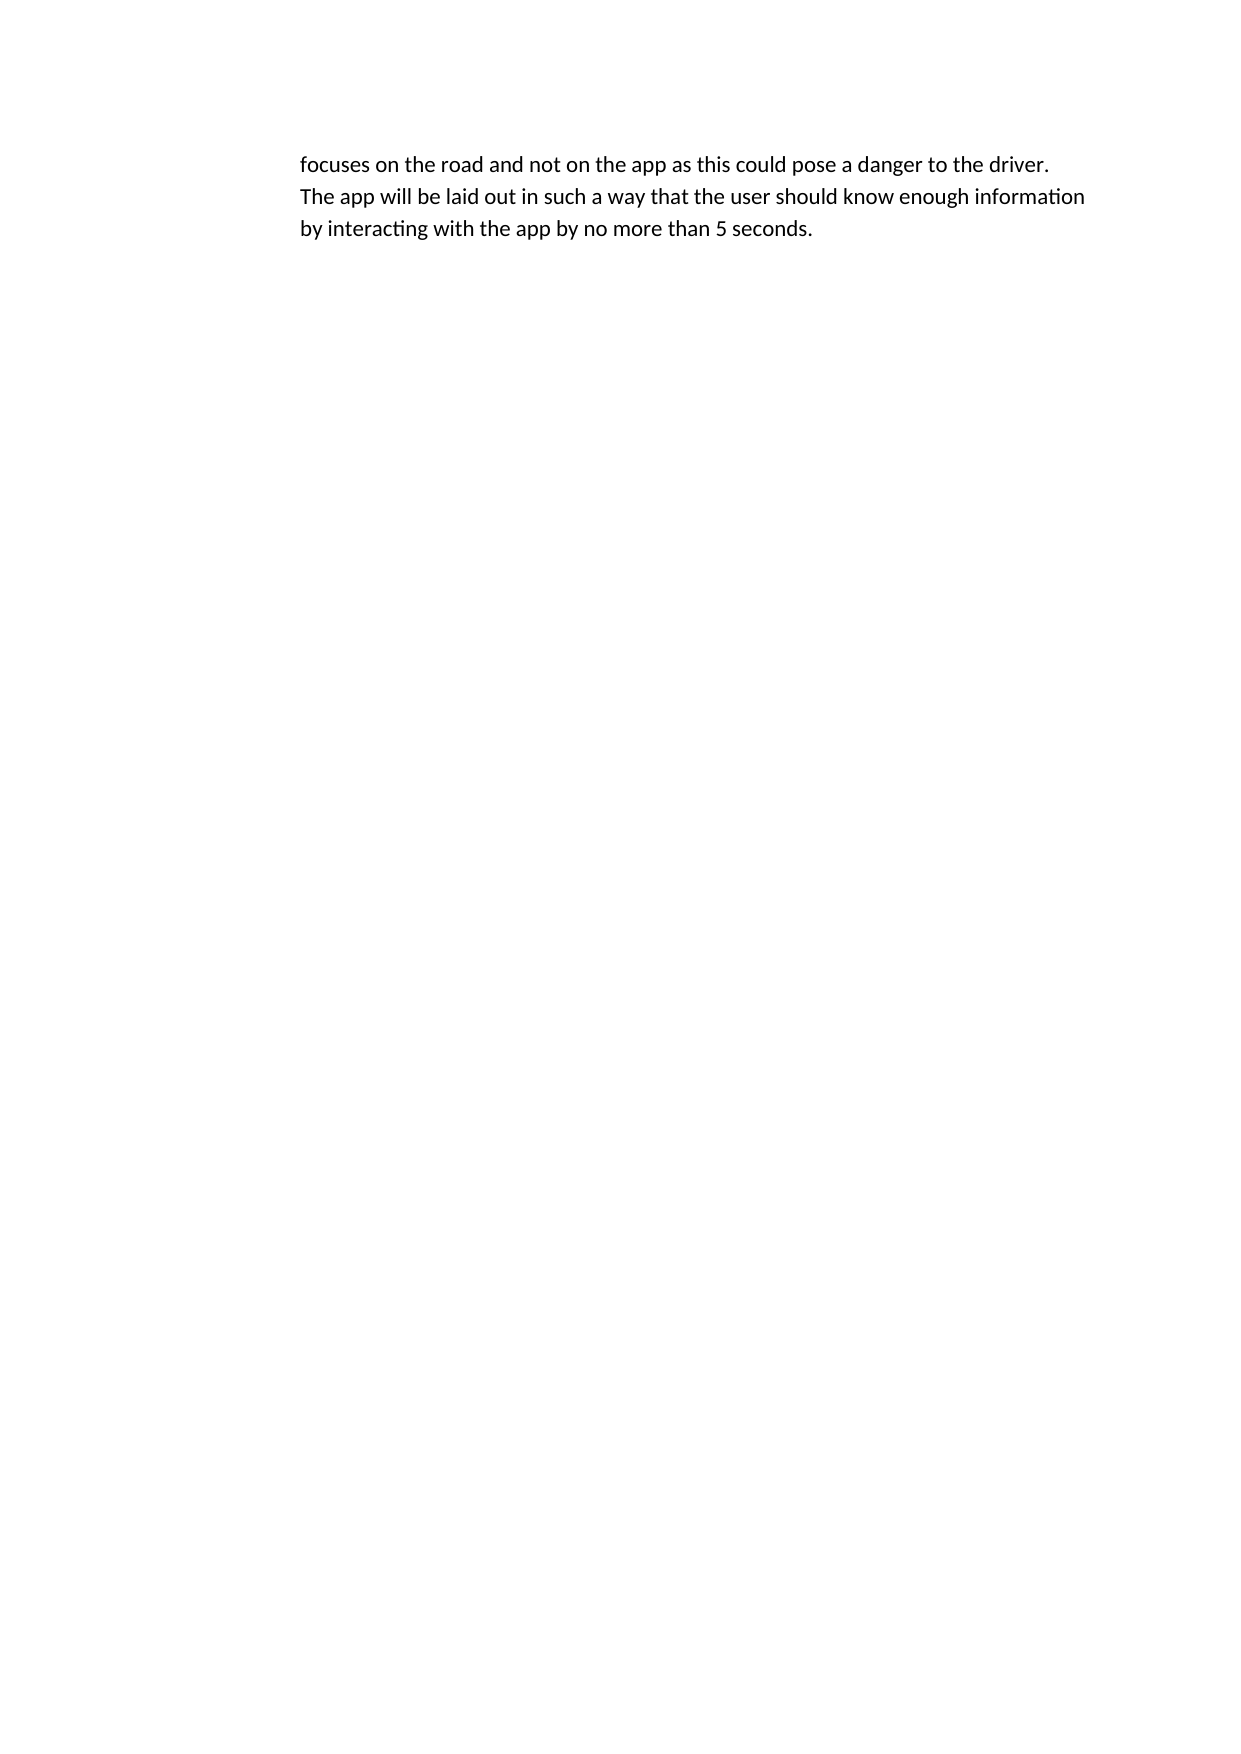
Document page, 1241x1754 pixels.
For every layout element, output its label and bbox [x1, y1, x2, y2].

list [300, 150, 1090, 242]
